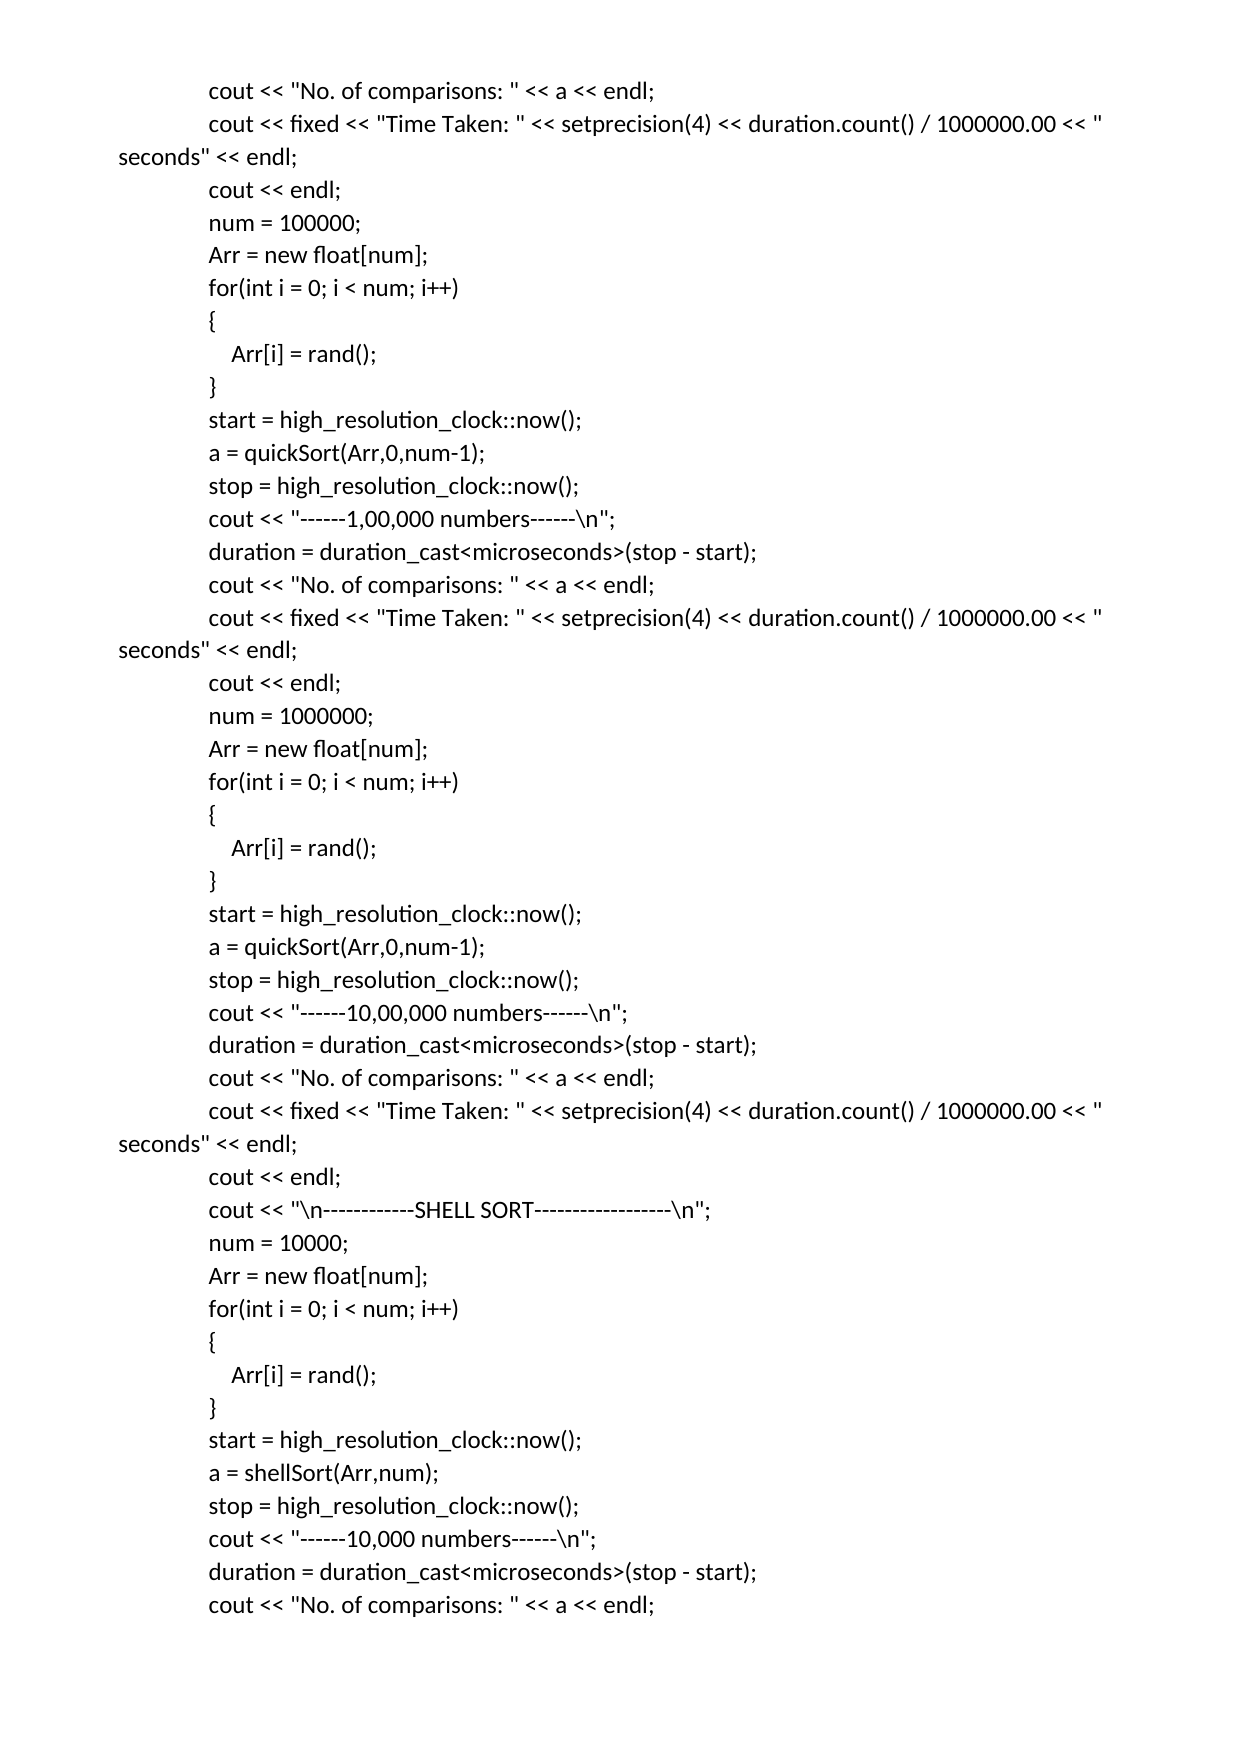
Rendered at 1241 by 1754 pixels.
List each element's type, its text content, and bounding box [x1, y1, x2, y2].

text cout << endl; [118, 1161, 1122, 1192]
text cout << "------10,00,000 numbers------\n"; [118, 997, 1122, 1027]
text cout << "No. of comparisons: " << a << endl; [118, 569, 1122, 599]
text cout << endl; [118, 667, 1122, 698]
text cout << "------10,000 numbers------\n"; [118, 1523, 1122, 1554]
text num = 1000000; [118, 700, 1122, 731]
text for(int i = 0; i < num; i++) [118, 272, 1122, 303]
text { [118, 305, 1122, 336]
text num = 100000; [118, 207, 1122, 237]
text cout << fixed << "Time Taken: " << setprecision(4) << duration.count() / 1000000.00 << " seconds" << endl; [118, 602, 1122, 665]
text cout << fixed << "Time Taken: " << setprecision(4) << duration.count() / 1000000.00 << " seconds" << endl; [118, 108, 1122, 171]
text cout << fixed << "Time Taken: " << setprecision(4) << duration.count() / 1000000.00 << " seconds" << endl; [118, 1095, 1122, 1159]
text cout << "No. of comparisons: " << a << endl; [118, 75, 1122, 106]
text a = quickSort(Arr,0,num-1); [118, 437, 1122, 468]
text cout << endl; [118, 174, 1122, 204]
text a = shellSort(Arr,num); [118, 1457, 1122, 1488]
text { [118, 1326, 1122, 1356]
text Arr = new float[num]; [118, 733, 1122, 764]
text } [118, 865, 1122, 896]
text cout << "No. of comparisons: " << a << endl; [118, 1589, 1122, 1620]
text { [118, 799, 1122, 830]
text start = high_resolution_clock::now(); [118, 1424, 1122, 1455]
text stop = high_resolution_clock::now(); [118, 1490, 1122, 1521]
text for(int i = 0; i < num; i++) [118, 1293, 1122, 1323]
text cout << "\n------------SHELL SORT------------------\n"; [118, 1194, 1122, 1225]
text stop = high_resolution_clock::now(); [118, 964, 1122, 994]
text start = high_resolution_clock::now(); [118, 898, 1122, 928]
text duration = duration_cast<microseconds>(stop - start); [118, 1556, 1122, 1587]
text Arr = new float[num]; [118, 1260, 1122, 1291]
text } [118, 371, 1122, 402]
text cout << "No. of comparisons: " << a << endl; [118, 1062, 1122, 1093]
text duration = duration_cast<microseconds>(stop - start); [118, 536, 1122, 566]
text for(int i = 0; i < num; i++) [118, 766, 1122, 797]
text Arr[i] = rand(); [118, 832, 1122, 863]
text Arr[i] = rand(); [118, 1359, 1122, 1389]
text Arr[i] = rand(); [118, 338, 1122, 369]
text a = quickSort(Arr,0,num-1); [118, 931, 1122, 961]
text num = 10000; [118, 1227, 1122, 1258]
text cout << "------1,00,000 numbers------\n"; [118, 503, 1122, 533]
text } [118, 1392, 1122, 1422]
text Arr = new float[num]; [118, 239, 1122, 270]
text stop = high_resolution_clock::now(); [118, 470, 1122, 501]
text duration = duration_cast<microseconds>(stop - start); [118, 1029, 1122, 1060]
text start = high_resolution_clock::now(); [118, 404, 1122, 435]
